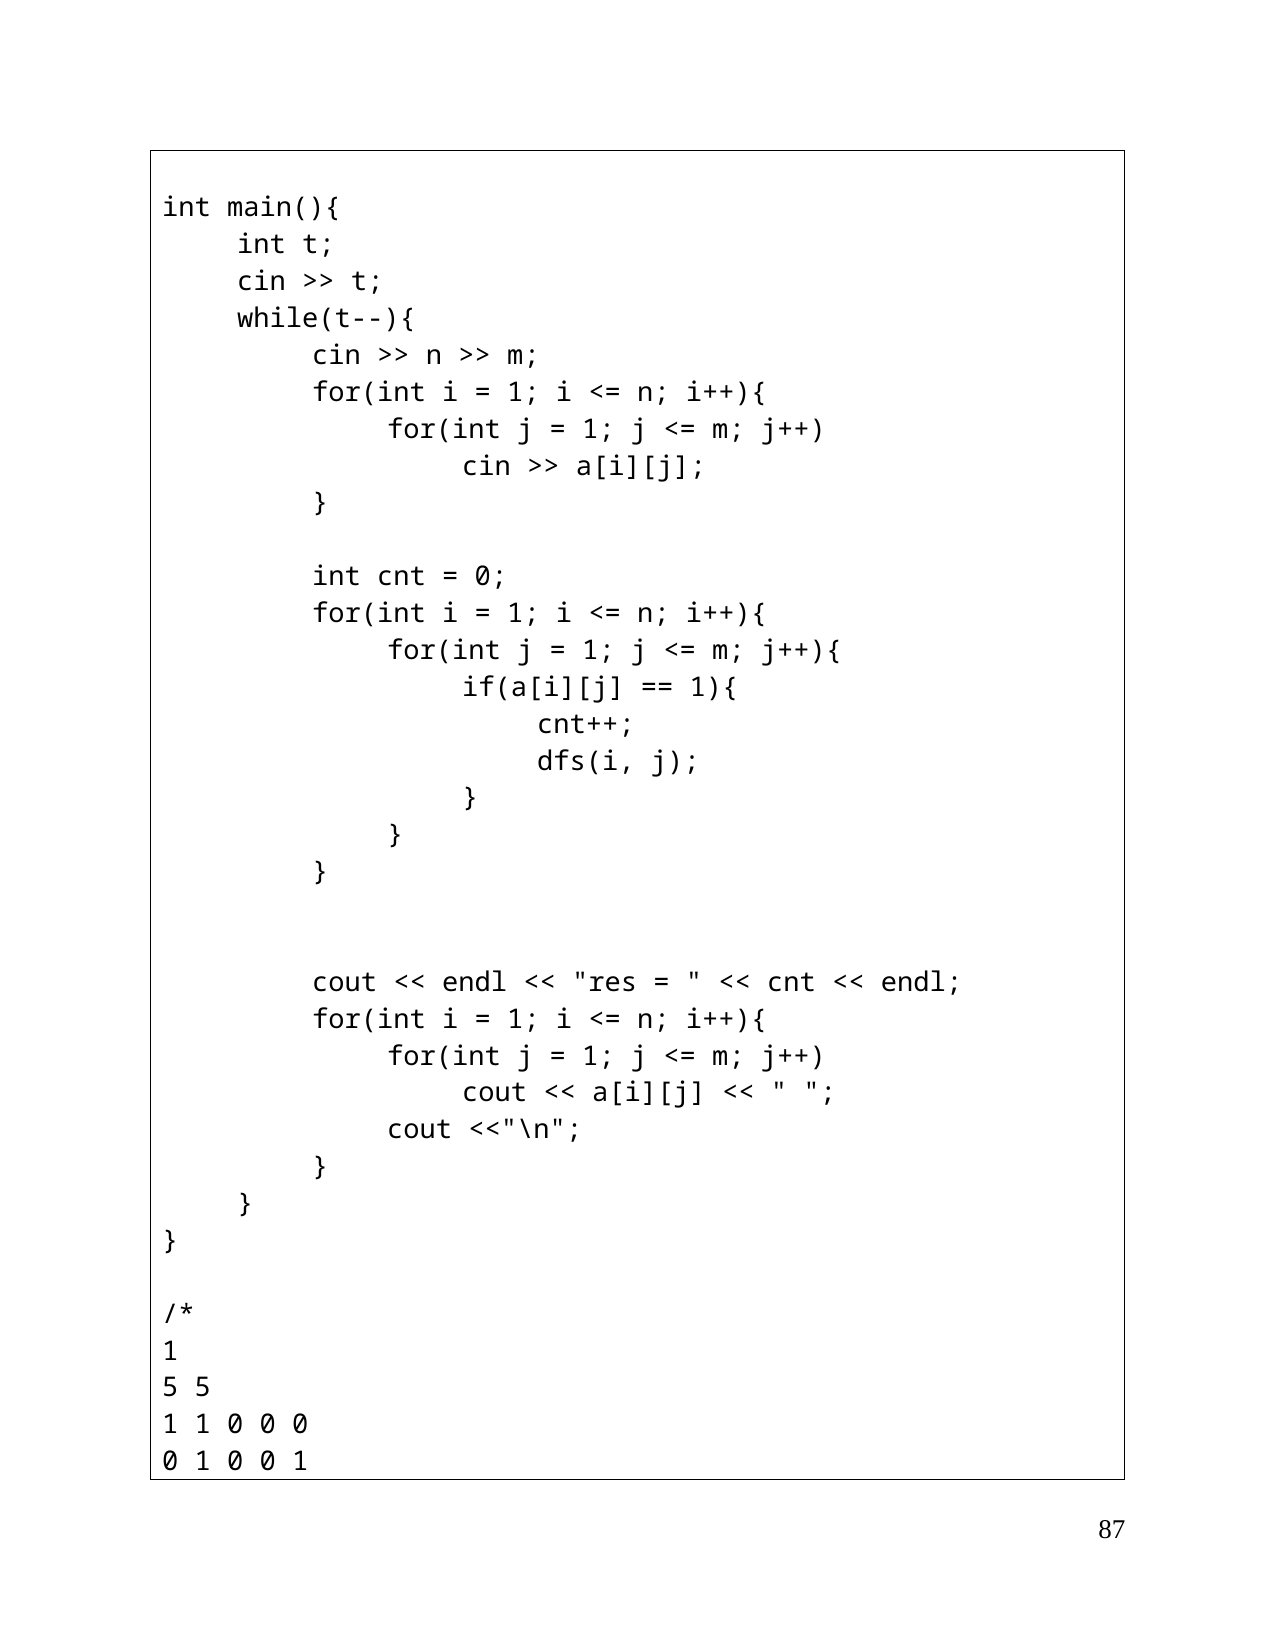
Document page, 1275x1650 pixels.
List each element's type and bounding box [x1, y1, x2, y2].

table_header [151, 151, 1124, 1478]
